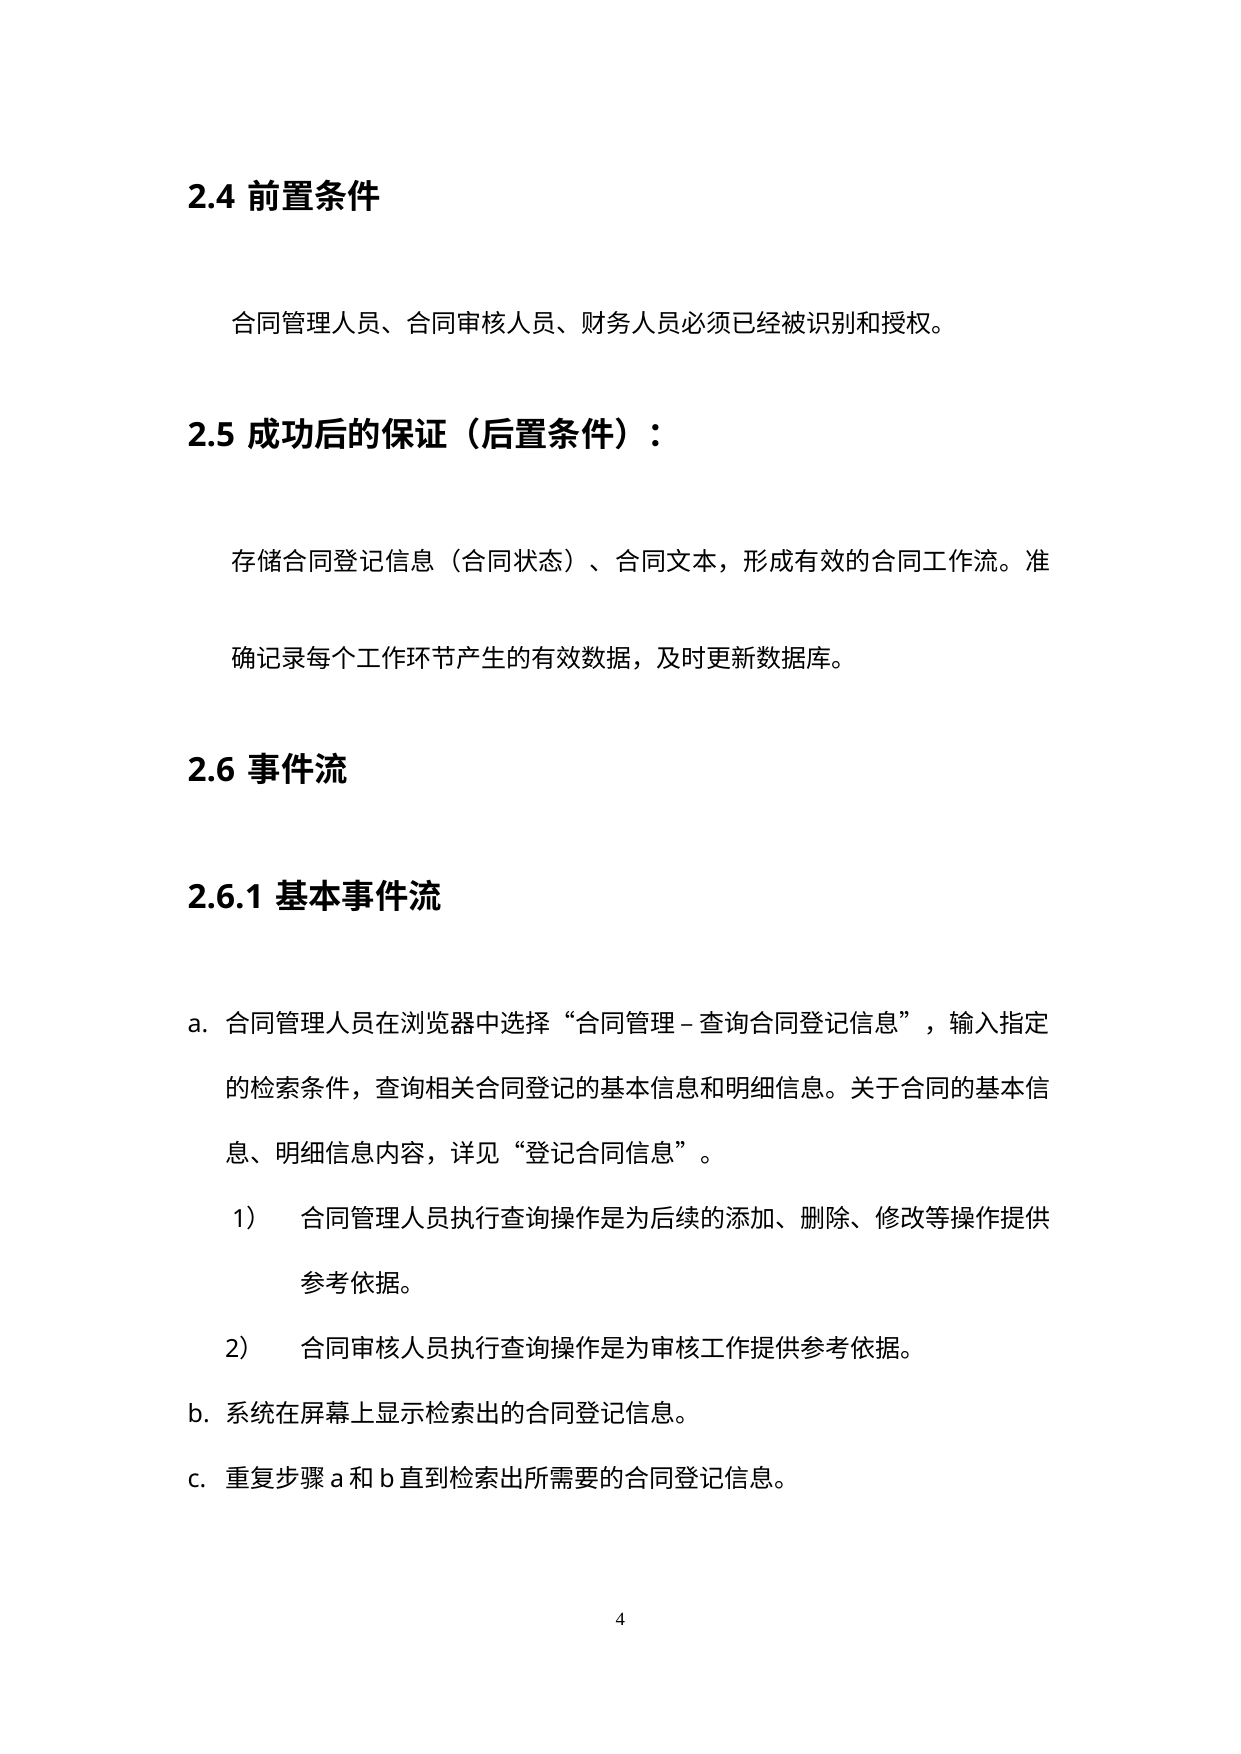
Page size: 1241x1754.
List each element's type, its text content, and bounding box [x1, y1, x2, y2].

text 存储合同登记信息（合同状态）、合同文本，形成有效的合同工作流。准确记录每个工作环节产生的有效数据，及时更新数据库。 [231, 527, 1053, 689]
subtitle 事件流 [187, 735, 1053, 800]
list 系统在屏幕上显示检索出的合同登记信息。 [187, 1379, 1053, 1444]
text 合同管理人员、合同审核人员、财务人员必须已经被识别和授权。 [231, 289, 1053, 354]
list 合同管理人员执行查询操作是为后续的添加、删除、修改等操作提供参考依据。 [232, 1184, 1053, 1314]
subtitle 前置条件 [187, 162, 1053, 227]
subtitle 成功后的保证（后置条件）： [187, 399, 1053, 464]
list 重复步骤a和b直到检索出所需要的合同登记信息。 [187, 1444, 1053, 1509]
list 合同管理人员在浏览器中选择“合同管理 – 查询合同登记信息”，输入指定的检索条件，查询相关合同登记的基本信息和明细信息。关于合同的基本信息、明细信息内容，详见“登记合同信息”。 [187, 989, 1053, 1184]
list 合同审核人员执行查询操作是为审核工作提供参考依据。 [225, 1314, 1053, 1379]
subtitle 基本事件流 [187, 862, 1053, 927]
